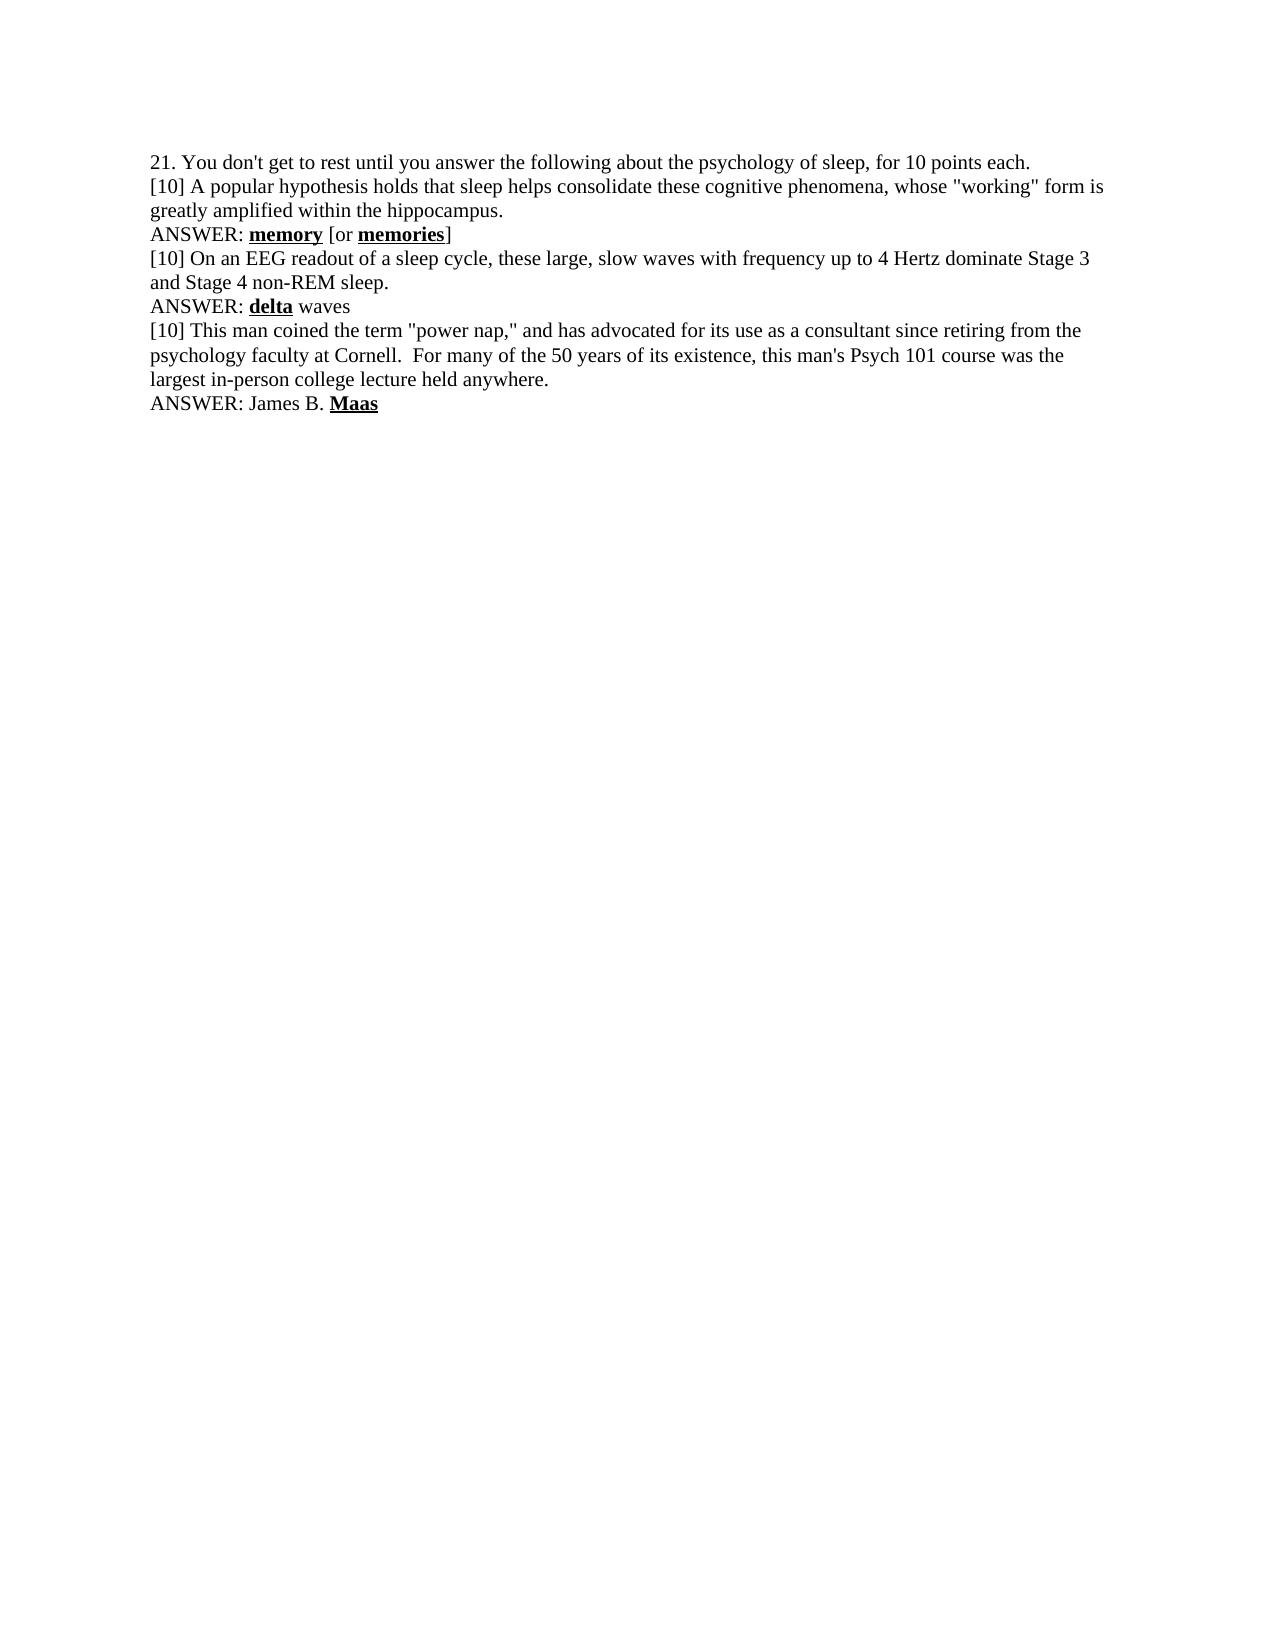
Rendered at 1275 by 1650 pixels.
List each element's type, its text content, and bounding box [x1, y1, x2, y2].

text 21. You don't get to rest until you answer the following about the psychology of sleep, for 10 points each. [10] A popular hypothesis holds that sleep helps consolidate these cognitive phenomena, whose "working" form is greatly amplified within the hippocampus. ANSWER: memory [or memories] [10] On an EEG readout of a sleep cycle, these large, slow waves with frequency up to 4 Hertz dominate Stage 3 and Stage 4 non-REM sleep. ANSWER: delta waves [10] This man coined the term "power nap," and has advocated for its use as a consultant since retiring from the psychology faculty at Cornell. For many of the 50 years of its existence, this man's Psych 101 course was the largest in-person college lecture held anywhere. ANSWER: James B. Maas [150, 150, 1125, 439]
